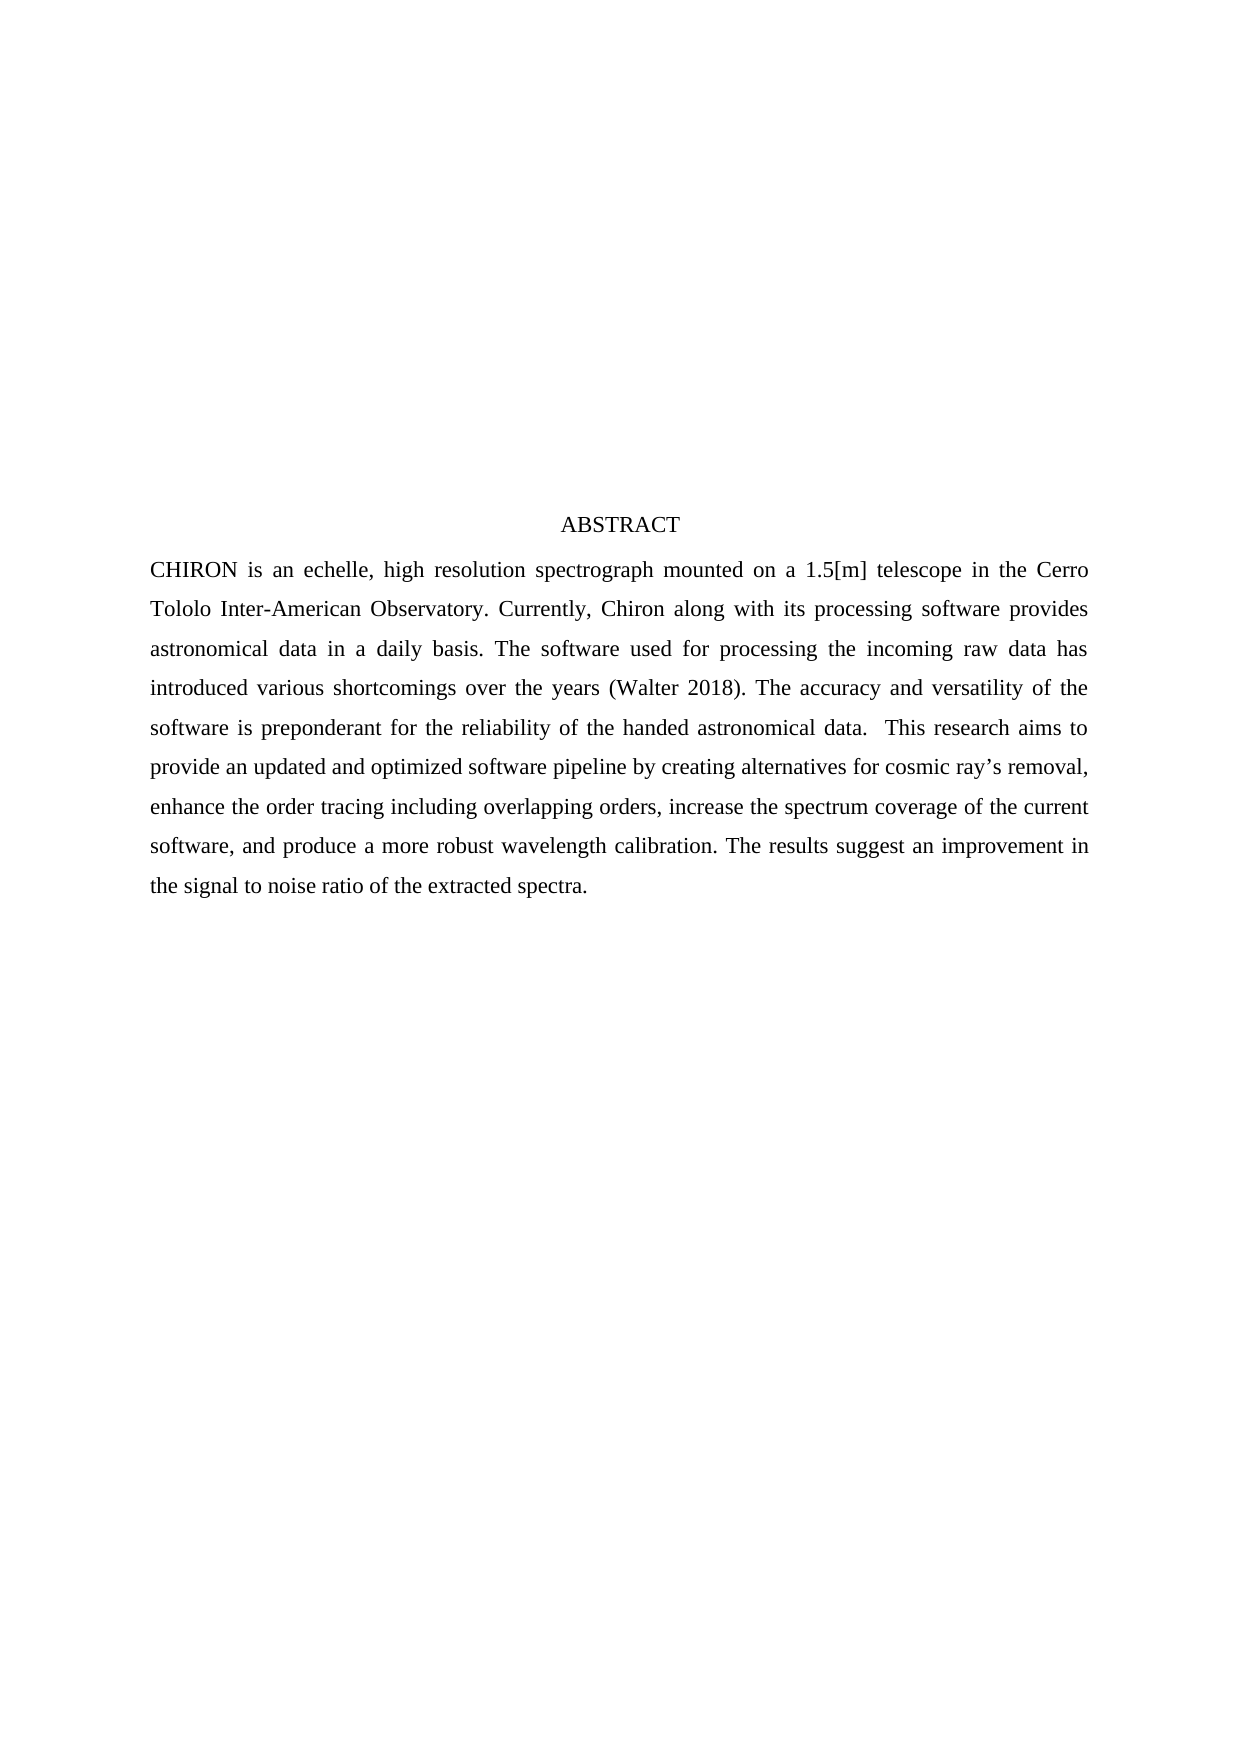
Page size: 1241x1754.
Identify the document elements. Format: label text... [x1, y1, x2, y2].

text ABSTRACT [150, 511, 1090, 537]
text CHIRON is an echelle, high resolution spectrograph mounted on a 1.5[m] telescope in the Cerro Tololo Inter-American Observatory. Currently, Chiron along with its processing software provides astronomical data in a daily basis. The software used for processing the incoming raw data has introduced various shortcomings over the years (Walter 2018). The accuracy and versatility of the software is preponderant for the reliability of the handed astronomical data. This research aims to provide an updated and optimized software pipeline by creating alternatives for cosmic ray’s removal, enhance the order tracing including overlapping orders, increase the spectrum coverage of the current software, and produce a more robust wavelength calibration. The results suggest an improvement in the signal to noise ratio of the extracted spectra. [150, 556, 1090, 898]
